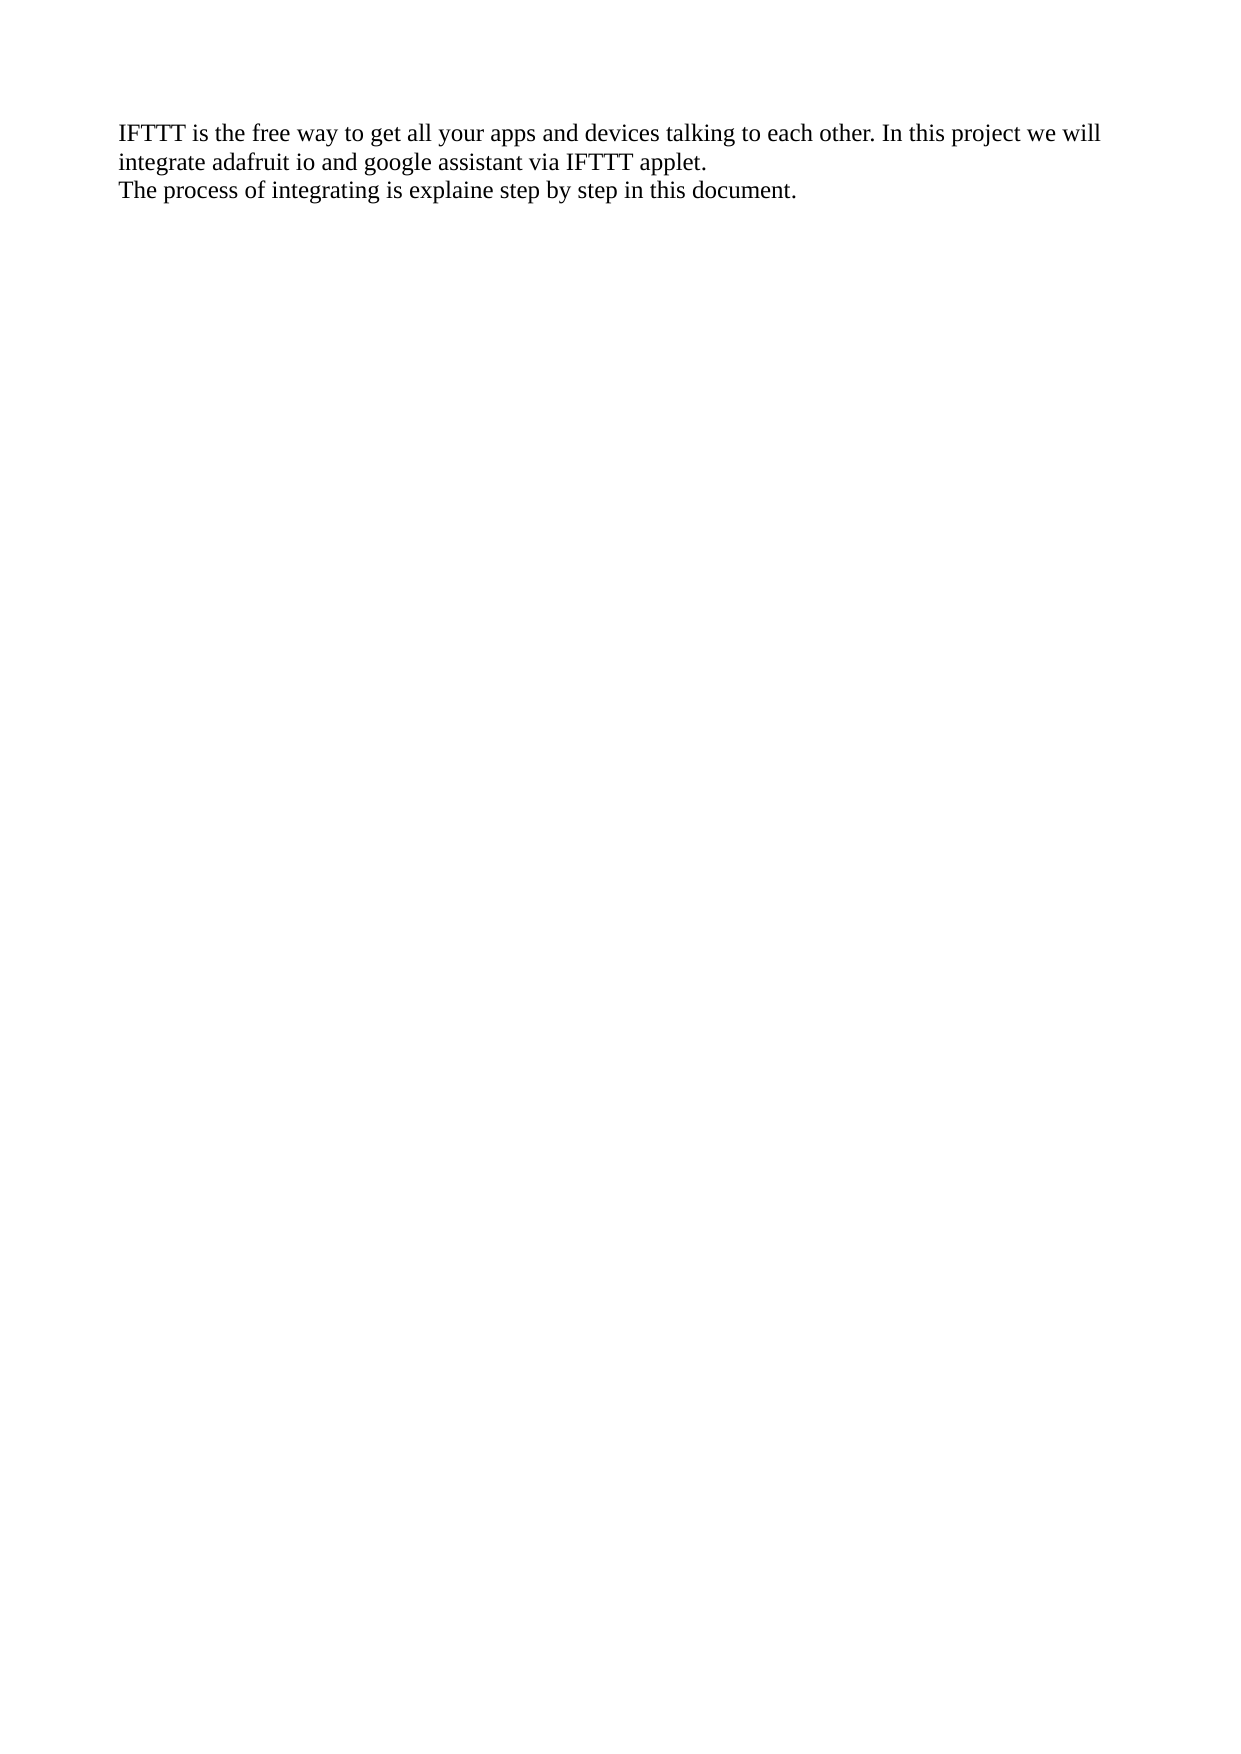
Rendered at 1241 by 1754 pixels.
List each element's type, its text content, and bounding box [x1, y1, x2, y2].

text The process of integrating is explaine step by step in this document. [118, 176, 1122, 204]
text IFTTT is the free way to get all your apps and devices talking to each other. In this project we will integrate adafruit io and google assistant via IFTTT applet. [118, 118, 1122, 176]
